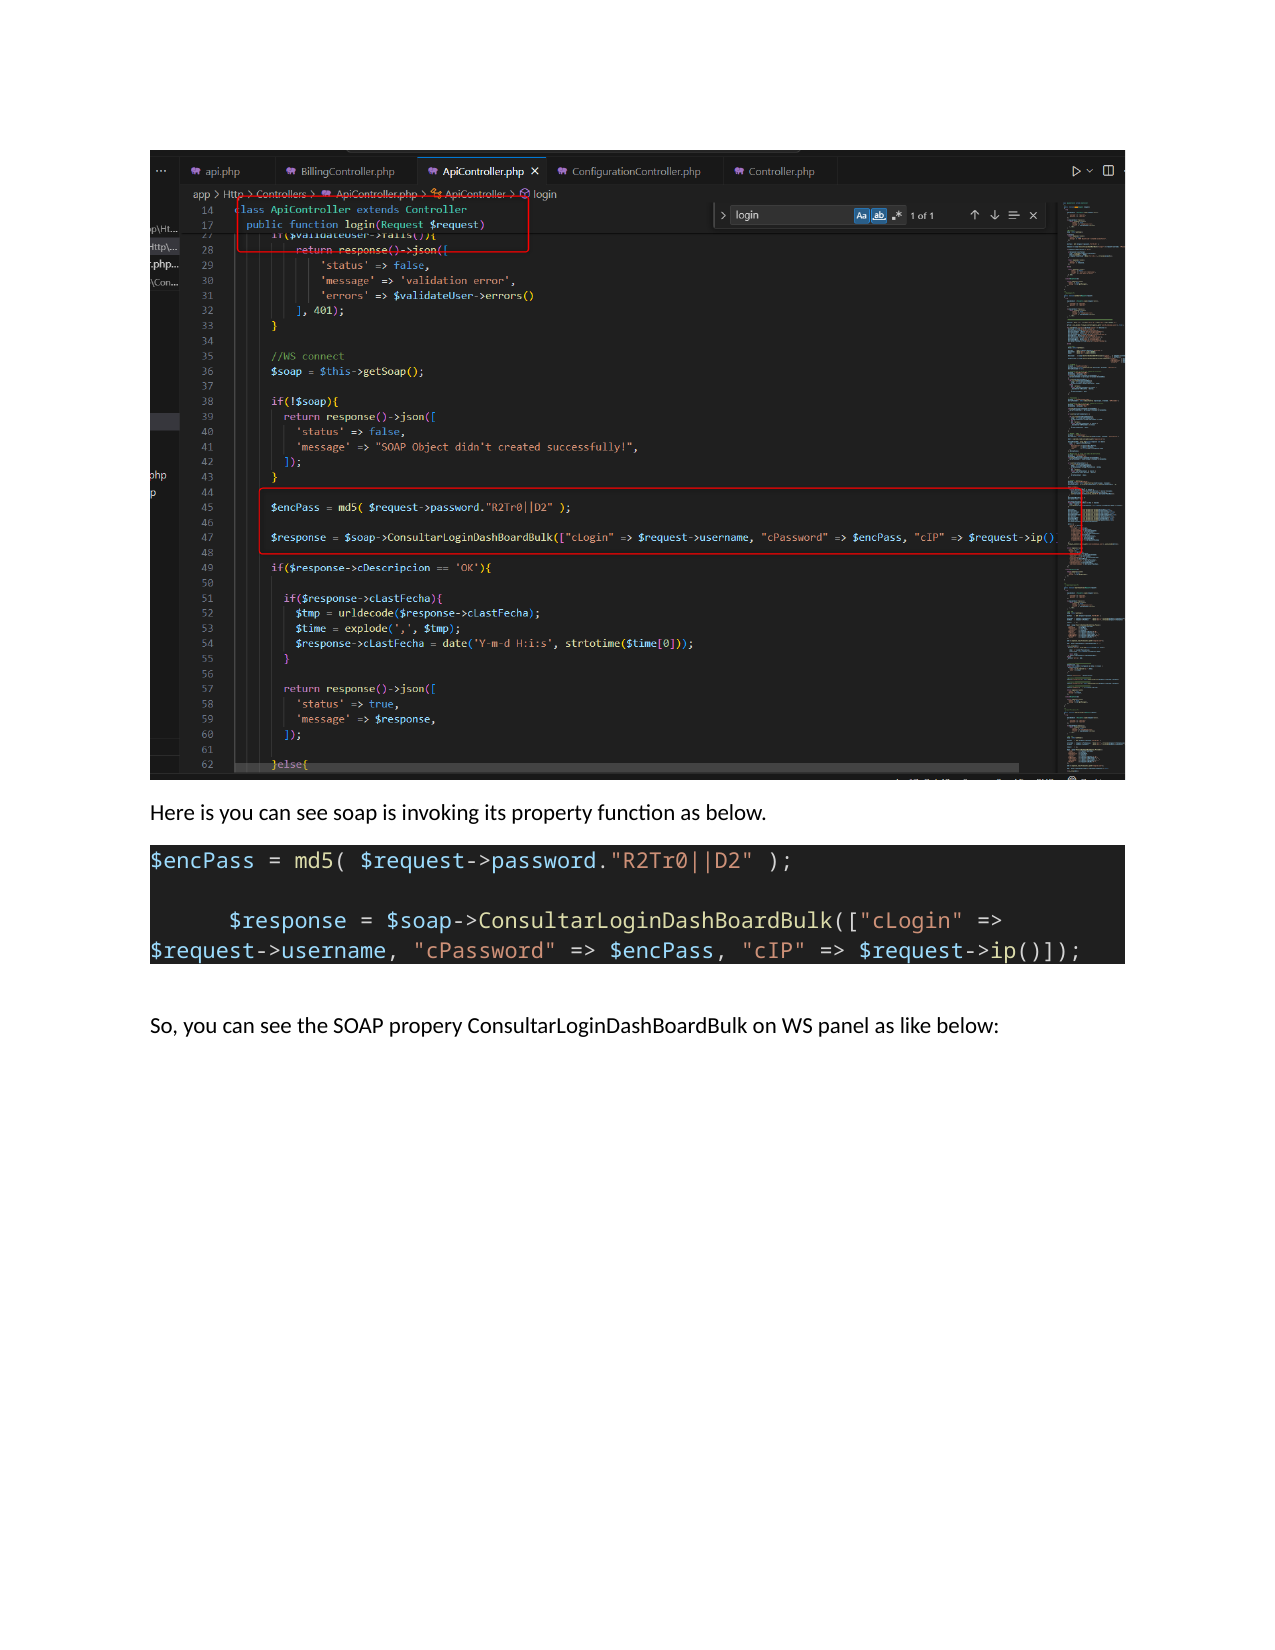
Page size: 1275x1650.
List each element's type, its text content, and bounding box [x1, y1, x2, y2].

picture [150, 150, 1125, 780]
text $response = $soap->ConsultarLoginDashBoardBulk(["cLogin" => $request->username, "cPassword" => $encPass, "cIP" => $request->ip()]); [150, 905, 1125, 964]
text $encPass = md5( $request->password."R2Tr0||D2" ); [150, 845, 1125, 875]
text Here is you can see soap is invoking its property function as below. [150, 798, 1125, 826]
text So, you can see the SOAP propery ConsultarLoginDashBoardBulk on WS panel as like below: [150, 1011, 1125, 1039]
